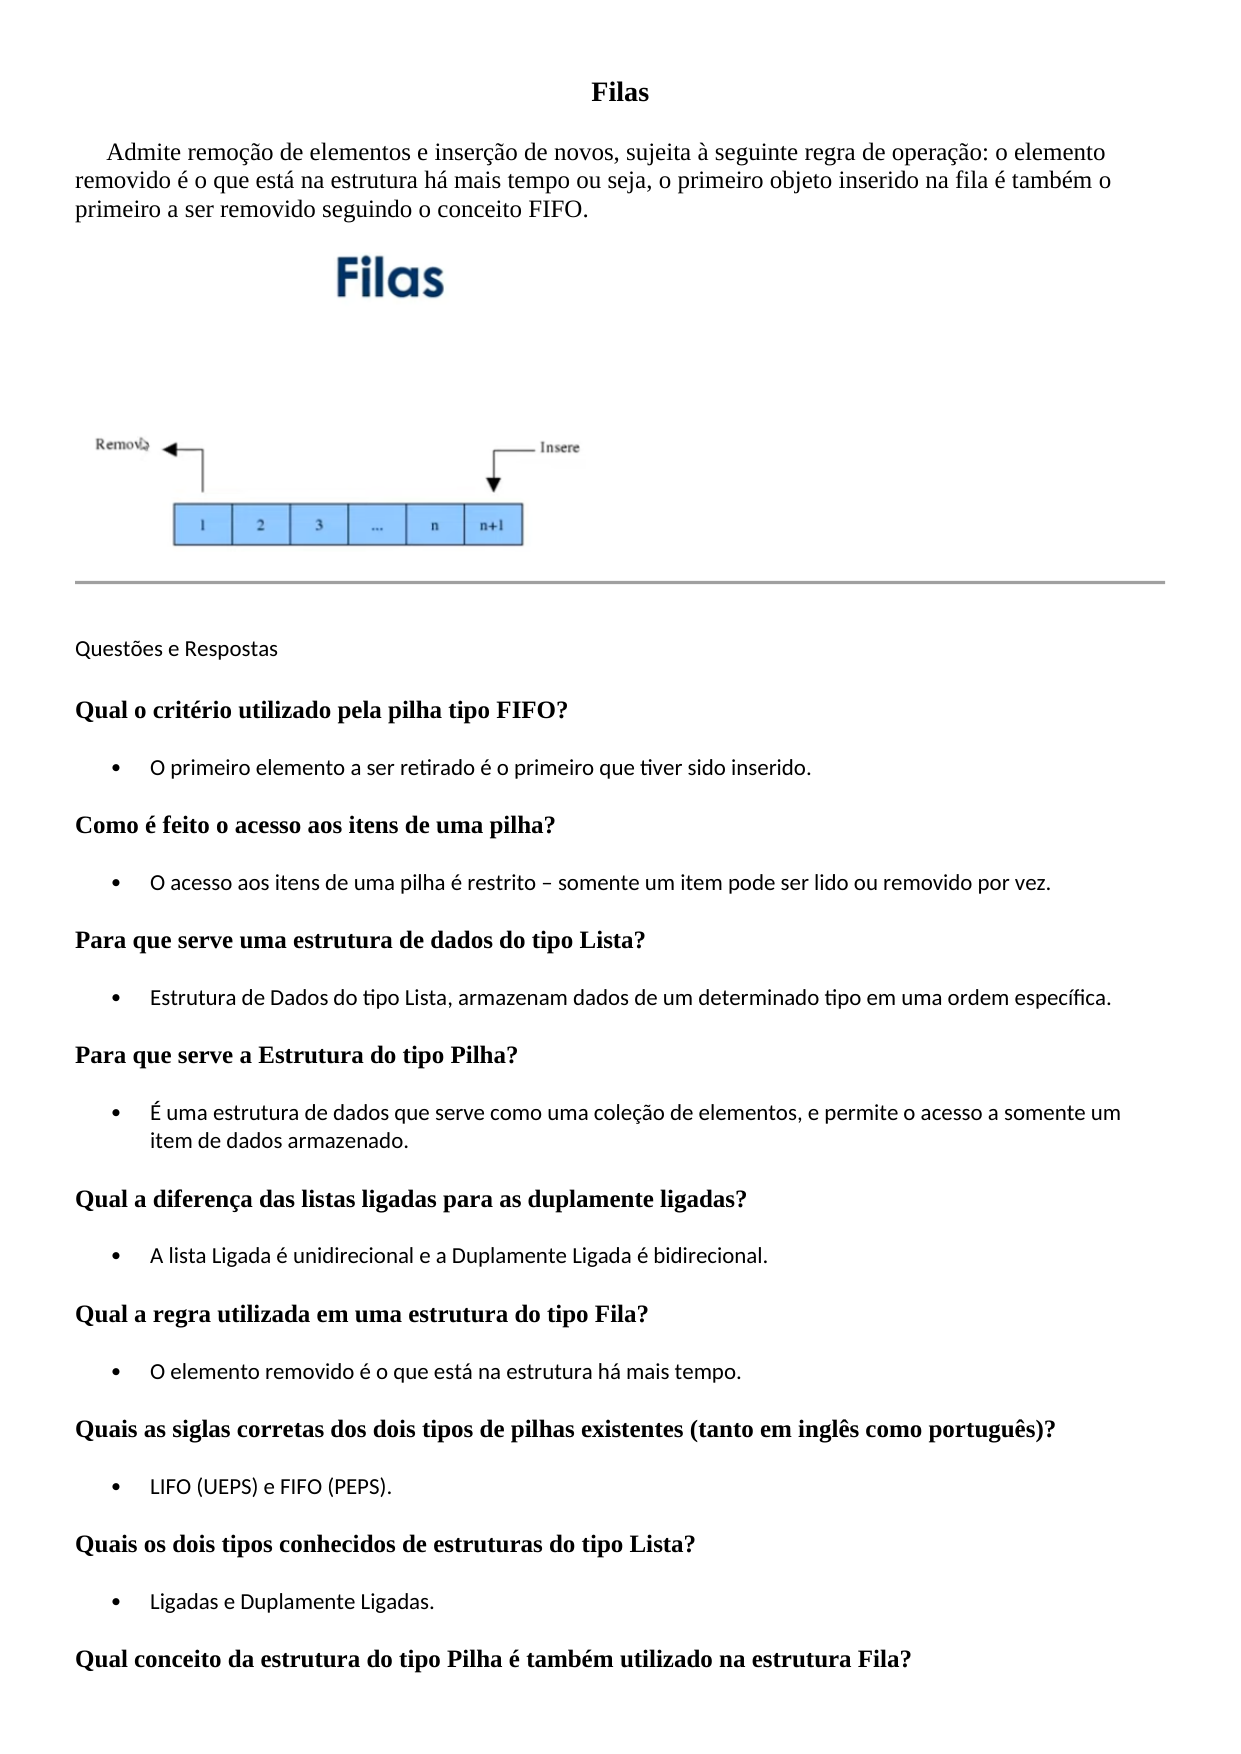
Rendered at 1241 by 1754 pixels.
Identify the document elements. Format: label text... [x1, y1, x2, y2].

list LIFO (UEPS) e FIFO (PEPS). [112, 1472, 1165, 1500]
list É uma estrutura de dados que serve como uma coleção de elementos, e permite o acesso a somente um item de dados armazenado. [112, 1098, 1165, 1154]
text Quais as siglas corretas dos dois tipos de pilhas existentes (tanto em inglês como português)? [75, 1414, 1165, 1443]
subtitle Filas [75, 75, 1165, 107]
list O elemento removido é o que está na estrutura há mais tempo. [112, 1357, 1165, 1385]
text Questões e Respostas [75, 634, 1165, 662]
text Como é feito o acesso aos itens de uma pilha? [75, 810, 1165, 839]
list Ligadas e Duplamente Ligadas. [112, 1587, 1165, 1615]
list A lista Ligada é unidirecional e a Duplamente Ligada é bidirecional. [112, 1242, 1165, 1270]
picture [75, 252, 596, 552]
text Para que serve a Estrutura do tipo Pilha? [75, 1041, 1165, 1069]
text Admite remoção de elementos e inserção de novos, sujeita à seguinte regra de operação: o elemento removido é o que está na estrutura há mais tempo ou seja, o primeiro objeto inserido na fila é também o primeiro a ser removido seguindo o conceito FIFO. [75, 137, 1165, 223]
text Qual a regra utilizada em uma estrutura do tipo Fila? [75, 1299, 1165, 1328]
text Qual o critério utilizado pela pilha tipo FIFO? [75, 695, 1165, 724]
text Para que serve uma estrutura de dados do tipo Lista? [75, 926, 1165, 954]
text Quais os dois tipos conhecidos de estruturas do tipo Lista? [75, 1529, 1165, 1558]
list O primeiro elemento a ser retirado é o primeiro que tiver sido inserido. [112, 753, 1165, 781]
list Estrutura de Dados do tipo Lista, armazenam dados de um determinado tipo em uma ordem específica. [112, 983, 1165, 1011]
list O acesso aos itens de uma pilha é restrito – somente um item pode ser lido ou removido por vez. [112, 868, 1165, 896]
text Qual conceito da estrutura do tipo Pilha é também utilizado na estrutura Fila? [75, 1644, 1165, 1673]
text Qual a diferença das listas ligadas para as duplamente ligadas? [75, 1184, 1165, 1212]
